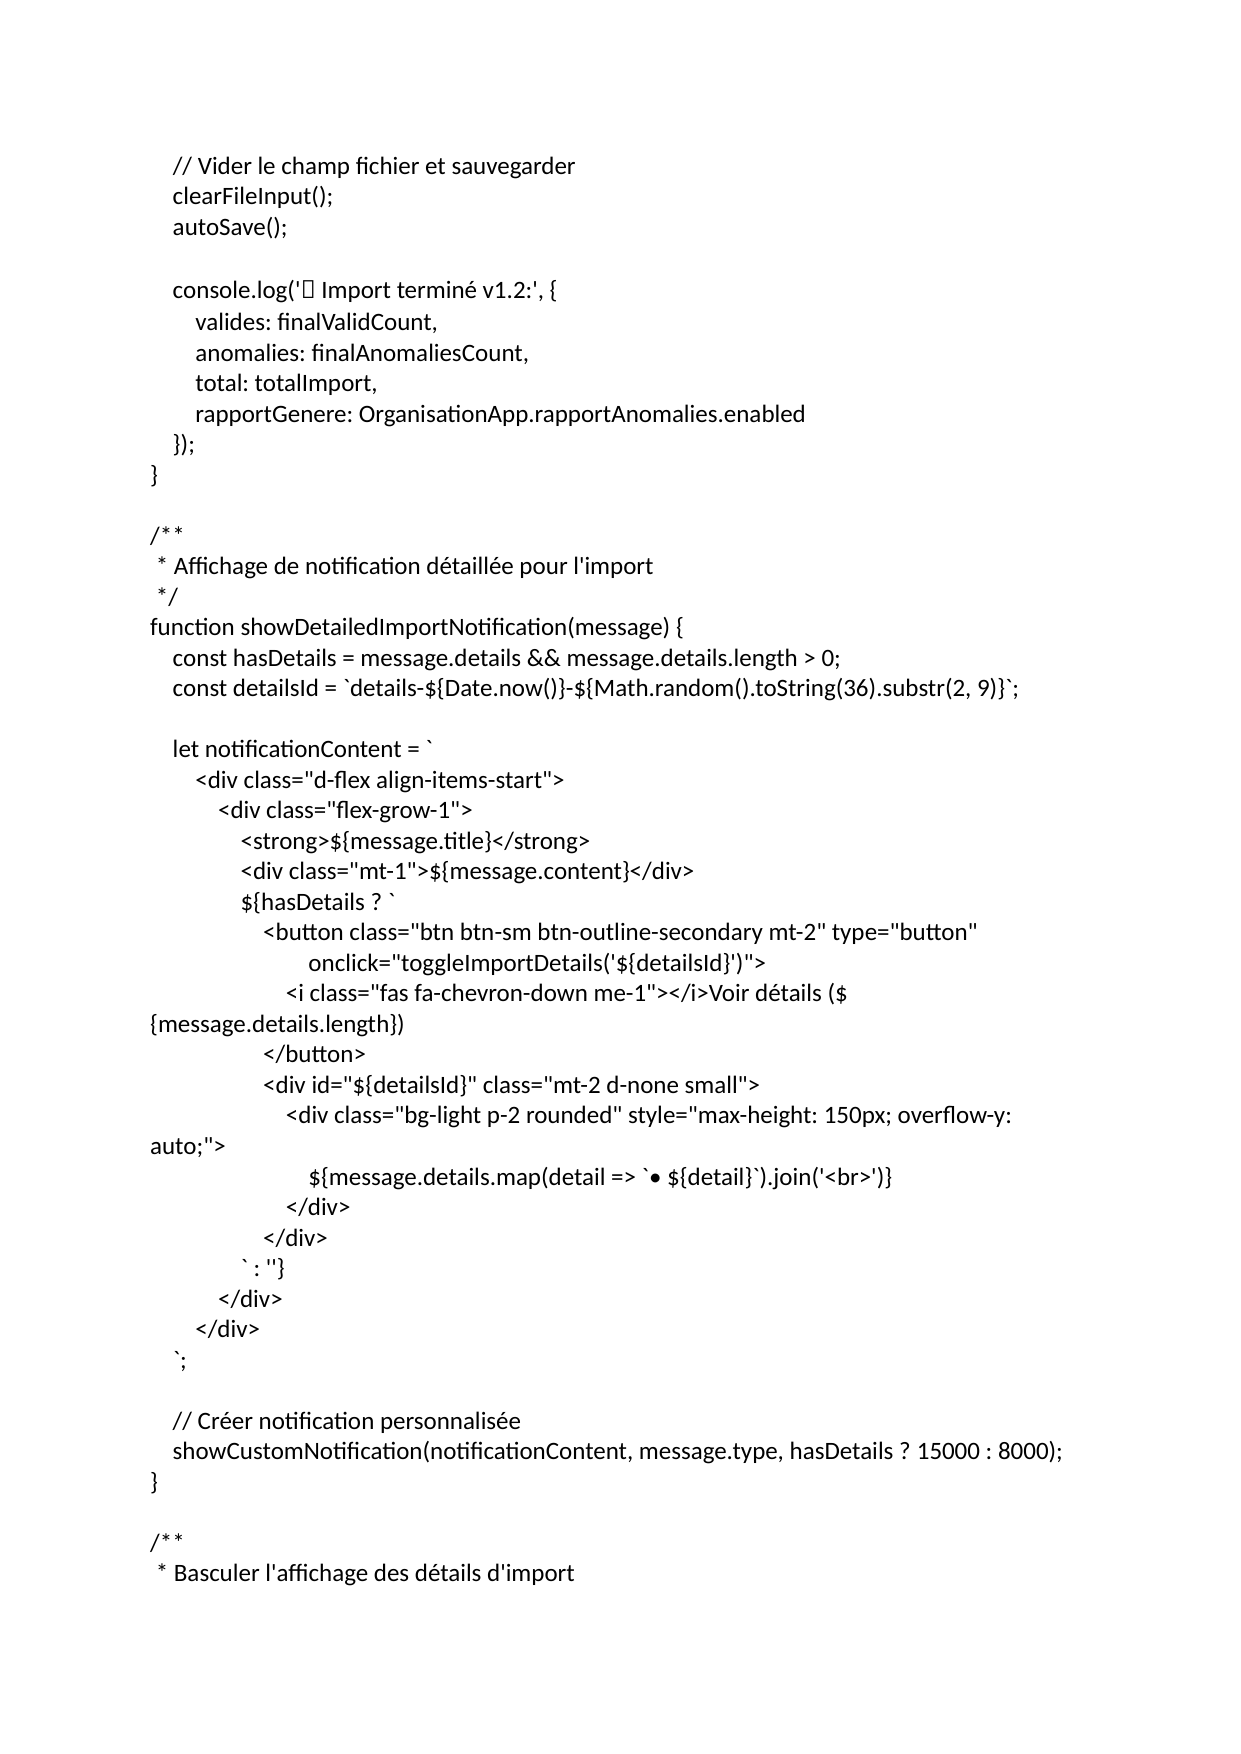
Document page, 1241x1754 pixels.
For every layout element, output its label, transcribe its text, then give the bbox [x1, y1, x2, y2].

text valides: finalValidCount, [150, 306, 1090, 337]
text </div> [150, 1313, 1090, 1344]
text total: totalImport, [150, 367, 1090, 398]
text * Affichage de notification détaillée pour l'import [150, 550, 1090, 581]
text showCustomNotification(notificationContent, message.type, hasDetails ? 15000 : 8000); [150, 1435, 1090, 1466]
text const detailsId = `details-${Date.now()}-${Math.random().toString(36).substr(2, 9)}`; [150, 672, 1090, 703]
text */ [150, 581, 1090, 611]
text <strong>${message.title}</strong> [150, 825, 1090, 856]
text </div> [150, 1191, 1090, 1222]
text </div> [150, 1283, 1090, 1313]
text } [150, 459, 1090, 489]
text </div> [150, 1222, 1090, 1252]
text autoSave(); [150, 211, 1090, 242]
text /** [150, 1527, 1090, 1557]
text ` : ''} [150, 1252, 1090, 1283]
text function showDetailedImportNotification(message) { [150, 611, 1090, 642]
text * Basculer l'affichage des détails d'import [150, 1557, 1090, 1588]
text </button> [150, 1039, 1090, 1069]
text console.log('✅ Import terminé v1.2:', { [150, 272, 1090, 306]
text clearFileInput(); [150, 181, 1090, 211]
text // Vider le champ fichier et sauvegarder [150, 150, 1090, 181]
text onclick="toggleImportDetails('${detailsId}')"> [150, 947, 1090, 978]
text ${message.details.map(detail => `• ${detail}`).join('<br>')} [150, 1161, 1090, 1191]
text }); [150, 428, 1090, 459]
text <div class="bg-light p-2 rounded" style="max-height: 150px; overflow-y: auto;"> [150, 1100, 1090, 1161]
text <i class="fas fa-chevron-down me-1"></i>Voir détails (${message.details.length}) [150, 978, 1090, 1039]
text } [150, 1466, 1090, 1496]
text <div class="d-flex align-items-start"> [150, 764, 1090, 794]
text `; [150, 1344, 1090, 1374]
text /** [150, 520, 1090, 550]
text <button class="btn btn-sm btn-outline-secondary mt-2" type="button" [150, 917, 1090, 947]
text ${hasDetails ? ` [150, 886, 1090, 917]
text <div id="${detailsId}" class="mt-2 d-none small"> [150, 1069, 1090, 1100]
text const hasDetails = message.details && message.details.length > 0; [150, 642, 1090, 672]
text let notificationContent = ` [150, 733, 1090, 764]
text rapportGenere: OrganisationApp.rapportAnomalies.enabled [150, 398, 1090, 428]
text // Créer notification personnalisée [150, 1405, 1090, 1435]
text <div class="flex-grow-1"> [150, 794, 1090, 825]
text anomalies: finalAnomaliesCount, [150, 337, 1090, 367]
text <div class="mt-1">${message.content}</div> [150, 856, 1090, 886]
